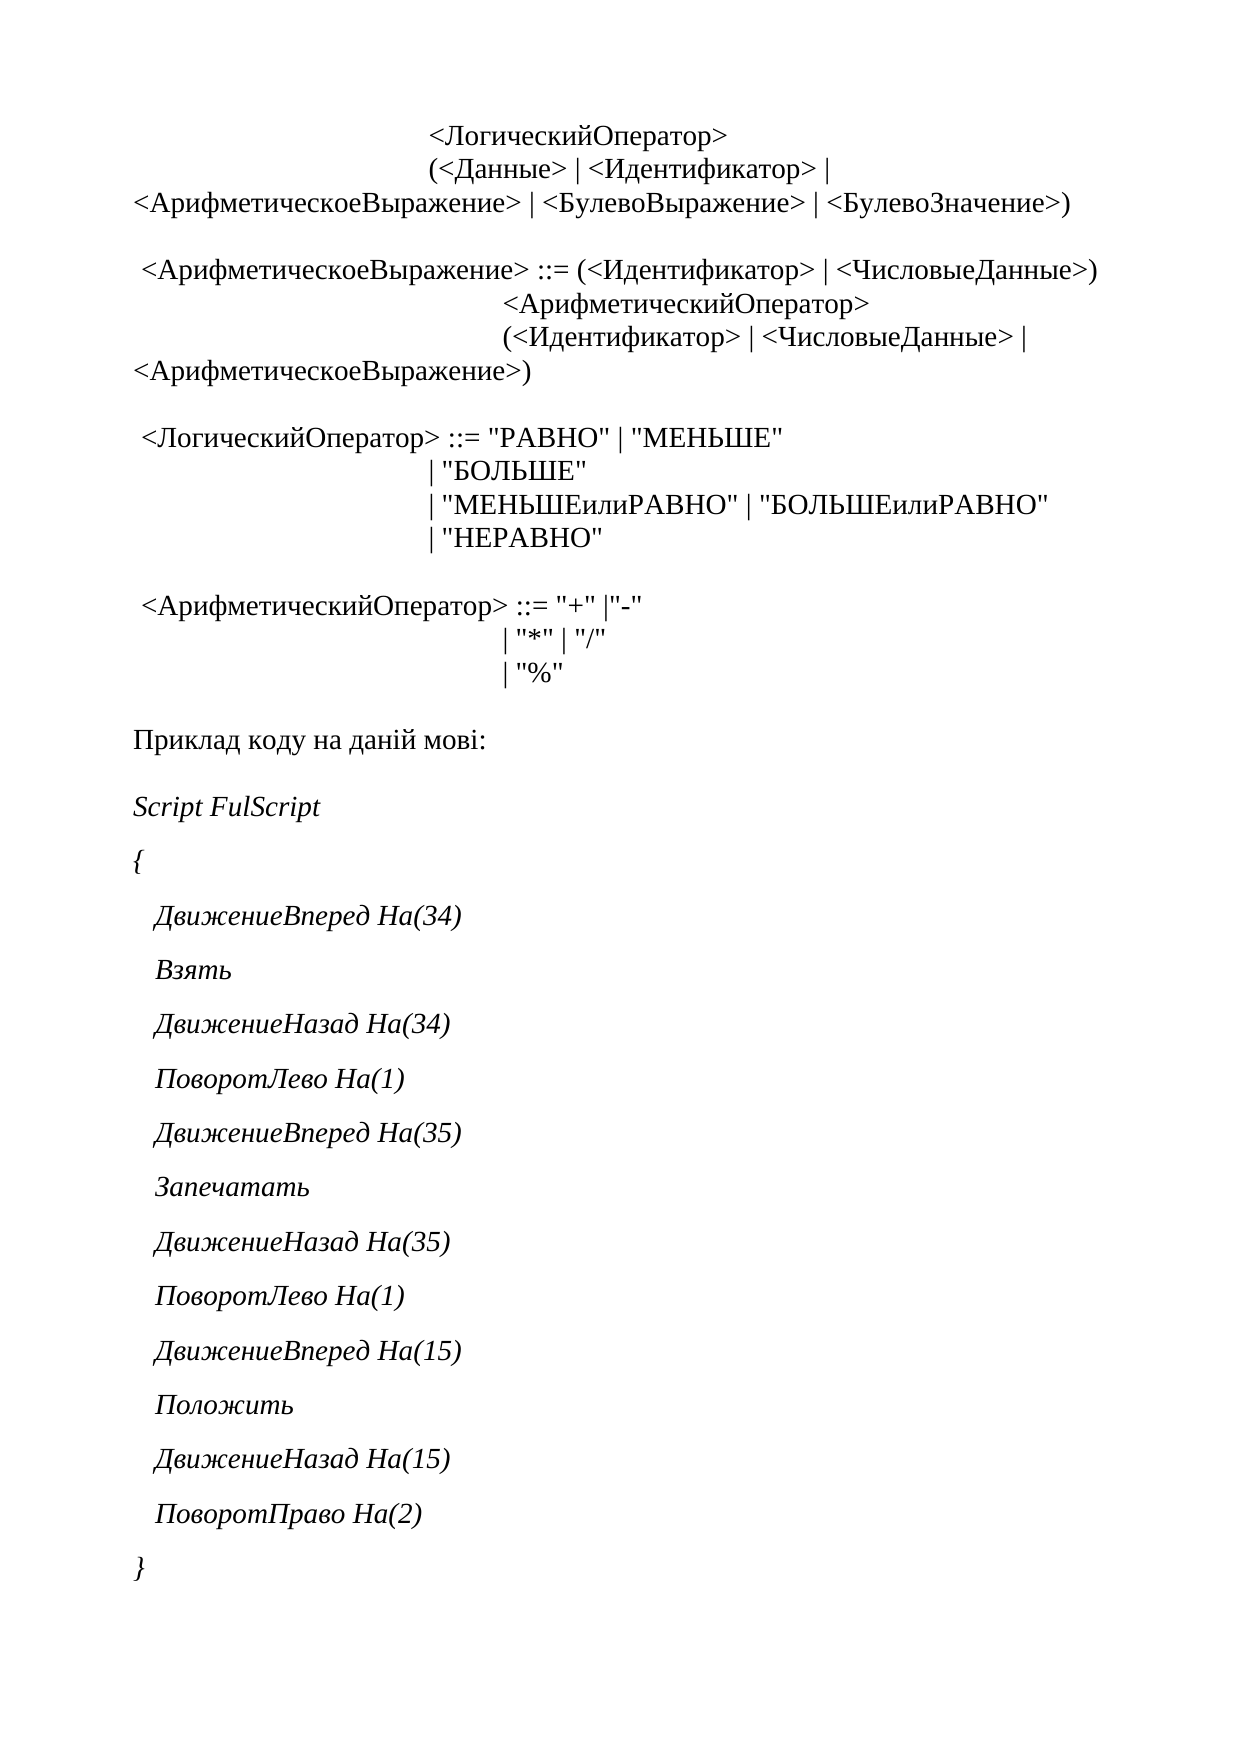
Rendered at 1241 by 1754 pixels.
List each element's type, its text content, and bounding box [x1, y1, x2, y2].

text Приклад коду на даній мові: [133, 722, 1152, 755]
text ПоворотПраво На(2) [133, 1496, 1152, 1529]
text | "МЕНЬШЕилиРАВНО" | "БОЛЬШЕилиРАВНО" [133, 487, 1152, 521]
text ДвижениеВперед На(34) [133, 898, 1152, 931]
text Script FulScript [133, 789, 1152, 822]
text }Правила семантики [133, 1550, 1152, 1584]
text <ЛогическийОператор> ::= "РАВНО" | "МЕНЬШЕ" [133, 420, 1152, 453]
text | "%" [133, 655, 1152, 688]
text ДвижениеНазад На(35) [133, 1224, 1152, 1257]
text { [133, 843, 1152, 877]
text Взять [133, 952, 1152, 986]
text | "НЕРАВНО" [133, 521, 1152, 554]
text ДвижениеВперед На(35) [133, 1115, 1152, 1149]
text ДвижениеВперед На(15) [133, 1333, 1152, 1366]
text <АрифметическоеВыражение> ::= (<Идентификатор> | <ЧисловыеДанные>) [133, 252, 1152, 286]
text <АрифметическийОператор> ::= "+" |"-" [133, 588, 1152, 621]
text ПоворотЛево На(1) [133, 1061, 1152, 1094]
text Запечатать [133, 1169, 1152, 1203]
text <АрифметическийОператор> [133, 286, 1152, 319]
text <ЛогическийОператор> [133, 118, 1152, 152]
text | "*" | "/" [133, 621, 1152, 655]
text | "БОЛЬШЕ" [133, 453, 1152, 487]
text ДвижениеНазад На(34) [133, 1006, 1152, 1040]
text (<Данные> | <Идентификатор> | <АрифметическоеВыражение> | <БулевоВыражение> | <БулевоЗначение>) [133, 152, 1152, 219]
text (<Идентификатор> | <ЧисловыеДанные> | <АрифметическоеВыражение>) [133, 319, 1152, 386]
text Положить [133, 1387, 1152, 1421]
text ДвижениеНазад На(15) [133, 1441, 1152, 1475]
text ПоворотЛево На(1) [133, 1278, 1152, 1312]
